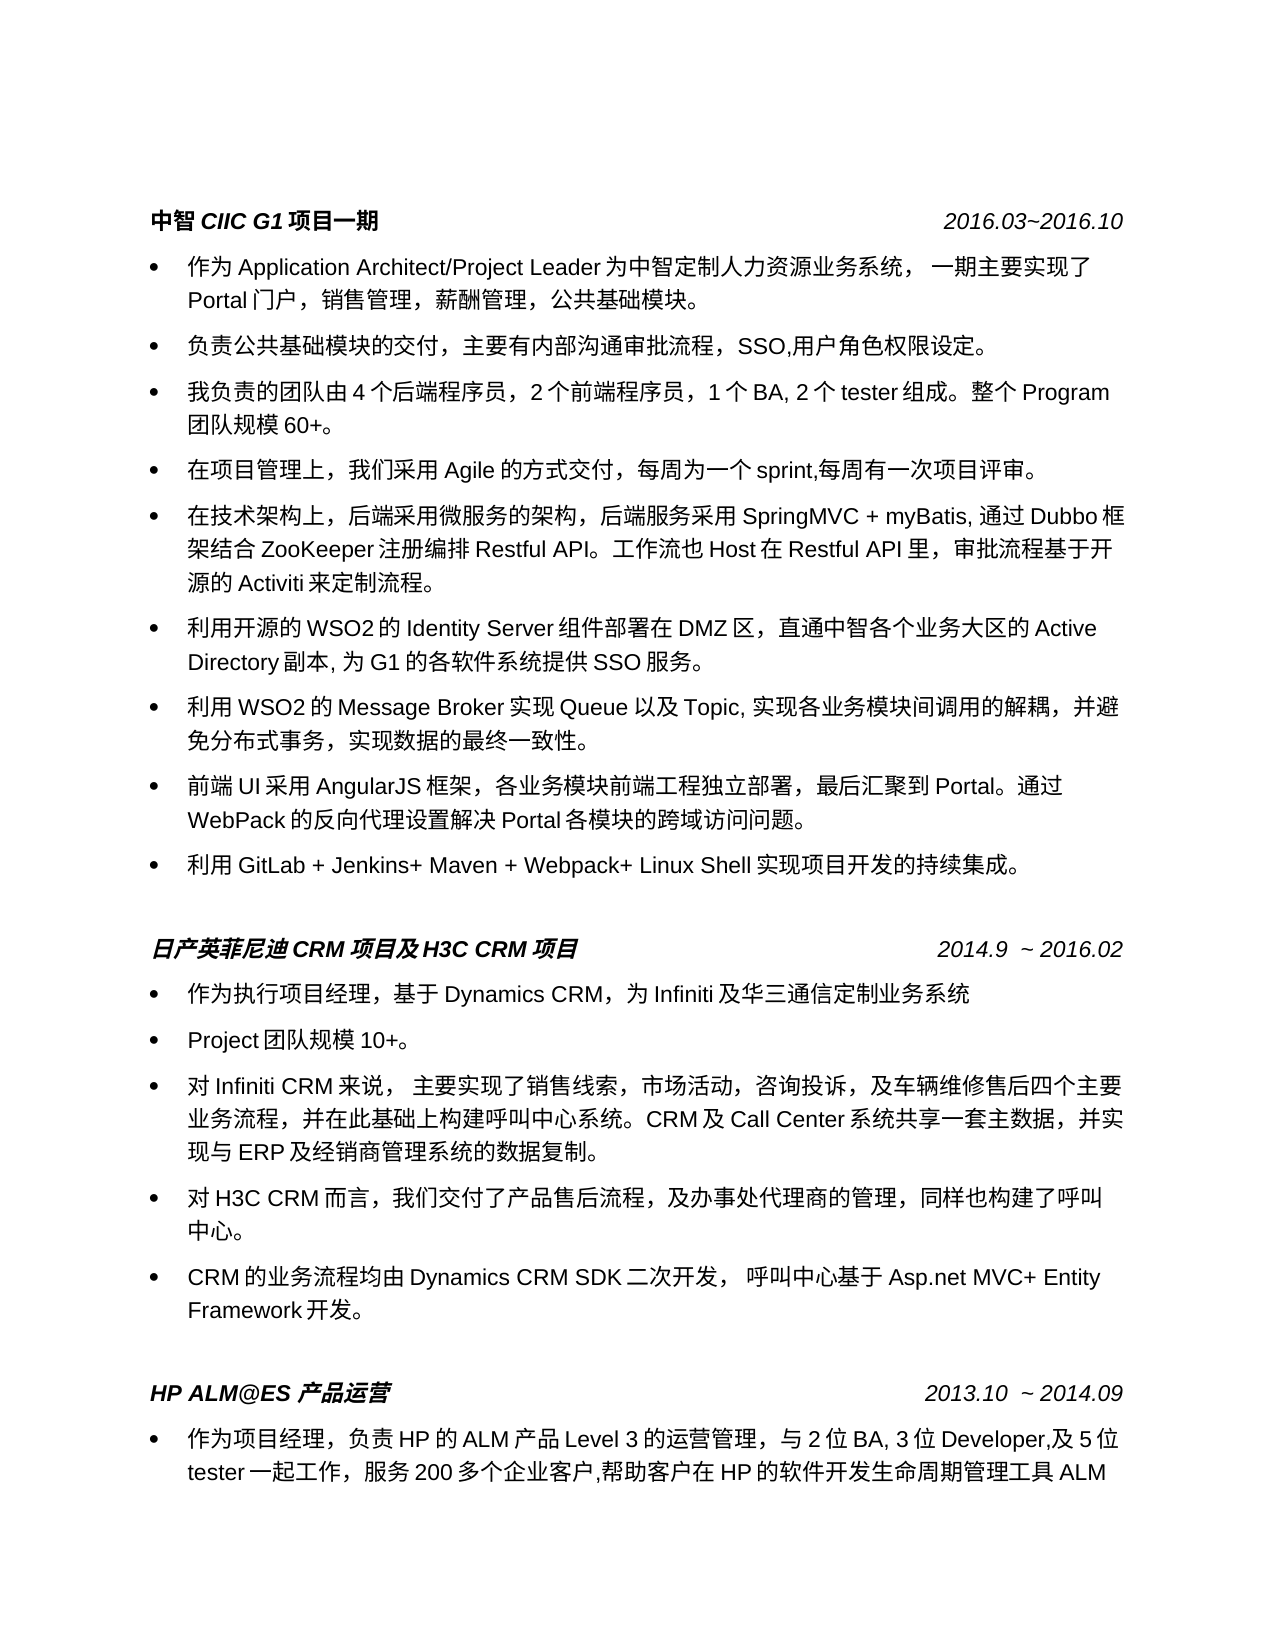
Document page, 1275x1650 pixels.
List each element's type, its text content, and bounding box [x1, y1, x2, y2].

list 在项目管理上，我们采用Agile的方式交付，每周为一个sprint,每周有一次项目评审。 [150, 452, 1125, 486]
list CRM的业务流程均由Dynamics CRM SDK二次开发， 呼叫中心基于Asp.net MVC+ Entity Framework开发。 [150, 1259, 1125, 1325]
text 日产英菲尼迪CRM项目及H3C CRM项目 2014.9 ~ 2016.02 [150, 930, 1125, 964]
list 作为Application Architect/Project Leader为中智定制人力资源业务系统， 一期主要实现了Portal门户，销售管理，薪酬管理，公共基础模块。 [150, 249, 1125, 315]
list 利用WSO2的Message Broker实现Queue以及Topic, 实现各业务模块间调用的解耦，并避免分布式事务，实现数据的最终一致性。 [150, 689, 1125, 756]
list Project团队规模10+。 [150, 1022, 1125, 1055]
list 利用开源的WSO2的Identity Server组件部署在DMZ区，直通中智各个业务大区的Active Directory副本, 为G1的各软件系统提供SSO服务。 [150, 610, 1125, 677]
list 在技术架构上，后端采用微服务的架构，后端服务采用SpringMVC + myBatis, 通过Dubbo框架结合ZooKeeper注册编排Restful API。工作流也Host在Restful API里，审批流程基于开源的Activiti来定制流程。 [150, 498, 1125, 598]
text 中智CIIC G1项目一期 2016.03~2016.10 [150, 205, 1125, 236]
list 前端UI采用AngularJS框架，各业务模块前端工程独立部署，最后汇聚到Portal。通过WebPack的反向代理设置解决Portal各模块的跨域访问问题。 [150, 768, 1125, 835]
list 负责公共基础模块的交付，主要有内部沟通审批流程，SSO,用户角色权限设定。 [150, 328, 1125, 361]
list 对Infiniti CRM来说， 主要实现了销售线索，市场活动，咨询投诉，及车辆维修售后四个主要业务流程，并在此基础上构建呼叫中心系统。CRM及Call Center系统共享一套主数据，并实现与ERP及经销商管理系统的数据复制。 [150, 1068, 1125, 1167]
list 利用GitLab + Jenkins+ Maven + Webpack+ Linux Shell实现项目开发的持续集成。 [150, 847, 1125, 880]
list 我负责的团队由4个后端程序员，2个前端程序员，1个BA, 2个tester组成。整个Program团队规模60+。 [150, 373, 1125, 440]
list 作为执行项目经理，基于Dynamics CRM，为Infiniti及华三通信定制业务系统 [150, 976, 1125, 1009]
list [150, 1421, 1125, 1487]
list 对H3C CRM而言，我们交付了产品售后流程，及办事处代理商的管理，同样也构建了呼叫中心。 [150, 1180, 1125, 1246]
text HP ALM@ES 产品运营 2013.10 ~ 2014.09 [150, 1375, 1125, 1408]
